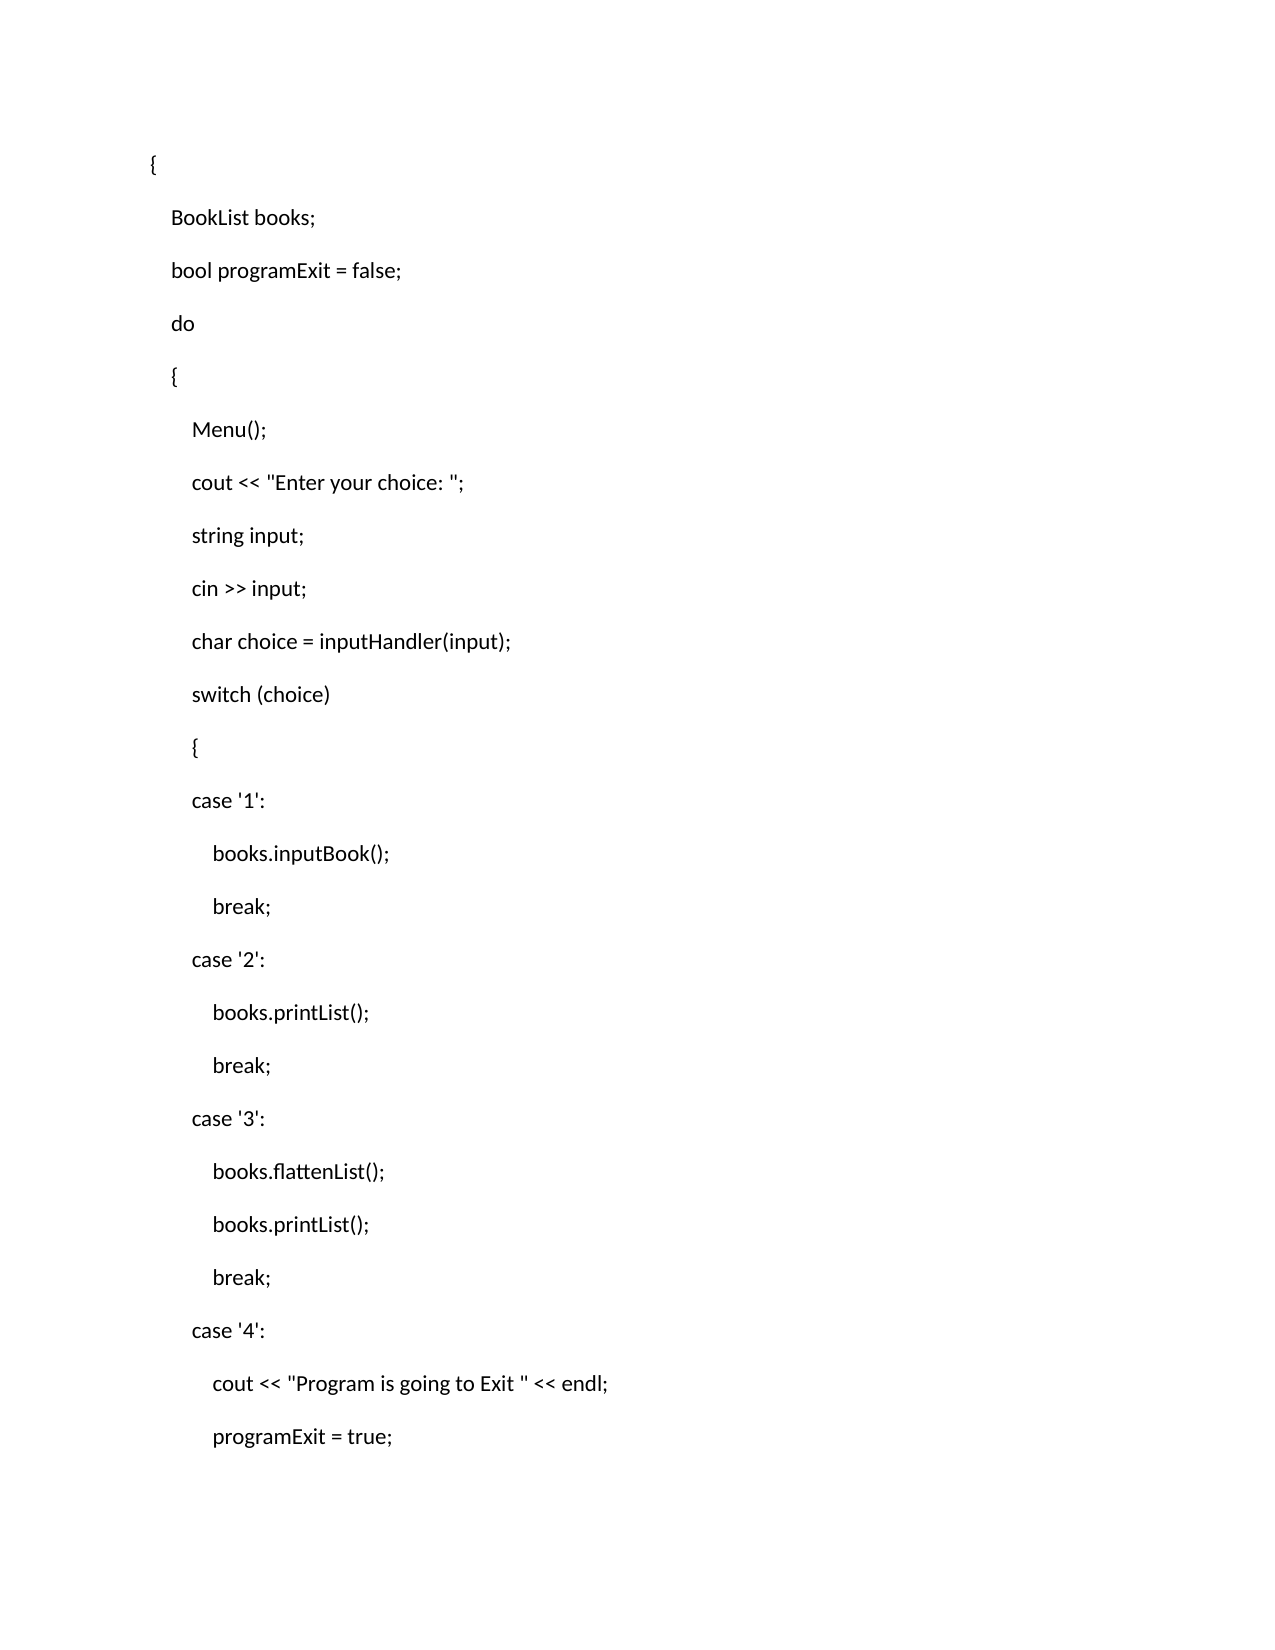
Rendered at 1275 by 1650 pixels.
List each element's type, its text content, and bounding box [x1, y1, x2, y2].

text BookList books; [150, 203, 1125, 231]
text { [150, 733, 1125, 761]
text { [150, 150, 1125, 178]
text case '3': [150, 1104, 1125, 1132]
text case '1': [150, 786, 1125, 814]
text Menu(); [150, 415, 1125, 443]
text books.inputBook(); [150, 839, 1125, 867]
text switch (choice) [150, 680, 1125, 708]
text string input; [150, 521, 1125, 549]
text { [150, 362, 1125, 390]
text case '2': [150, 945, 1125, 973]
text do [150, 309, 1125, 337]
text books.printList(); [150, 998, 1125, 1026]
text break; [150, 1263, 1125, 1291]
text cout << "Program is going to Exit " << endl; [150, 1369, 1125, 1397]
text cin >> input; [150, 574, 1125, 602]
text break; [150, 1051, 1125, 1079]
text books.flattenList(); [150, 1157, 1125, 1185]
text case '4': [150, 1316, 1125, 1344]
text programExit = true; [150, 1422, 1125, 1451]
text bool programExit = false; [150, 256, 1125, 284]
text cout << "Enter your choice: "; [150, 468, 1125, 496]
text break; [150, 892, 1125, 920]
text books.printList(); [150, 1210, 1125, 1238]
text char choice = inputHandler(input); [150, 627, 1125, 655]
